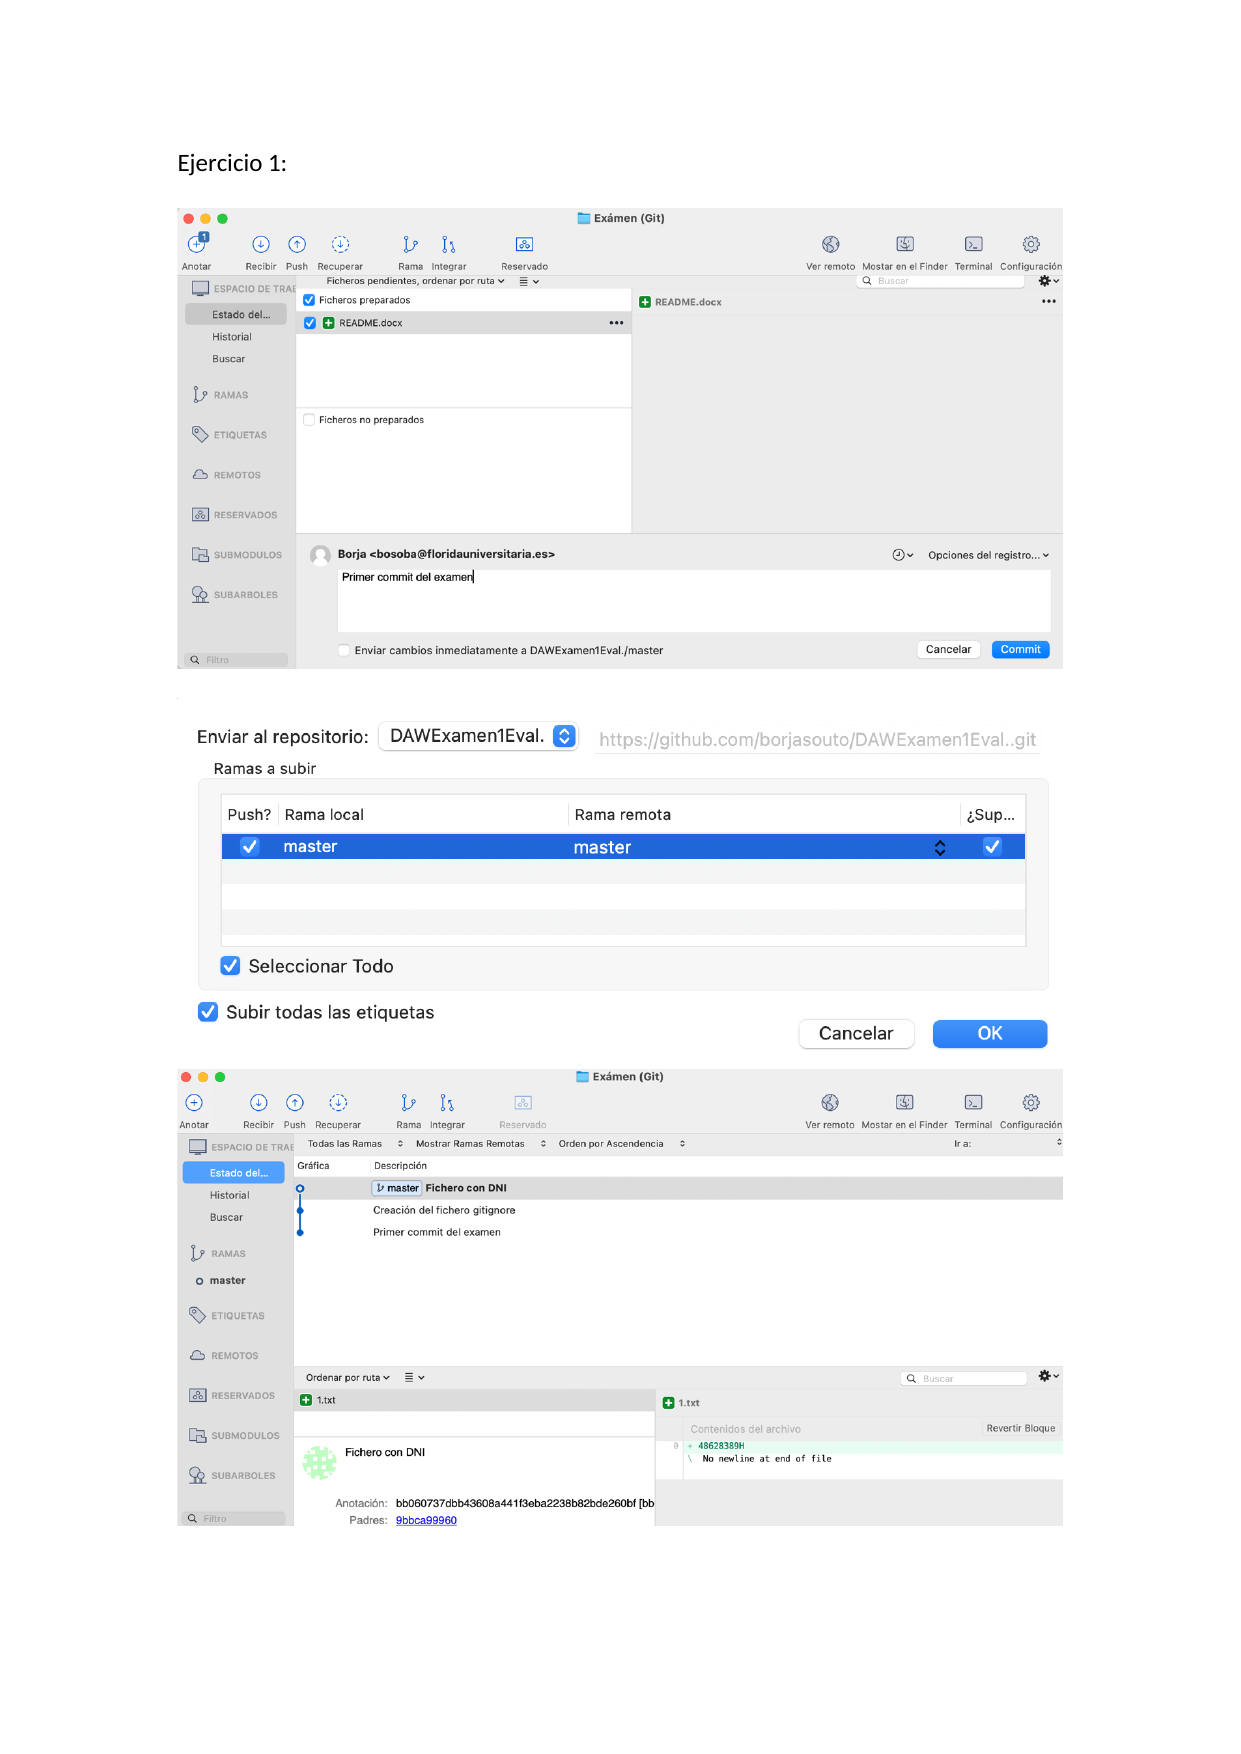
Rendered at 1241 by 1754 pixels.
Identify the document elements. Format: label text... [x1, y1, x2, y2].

picture [177, 698, 1063, 1526]
picture [177, 208, 1063, 669]
text Ejercicio 1: [177, 148, 1063, 178]
